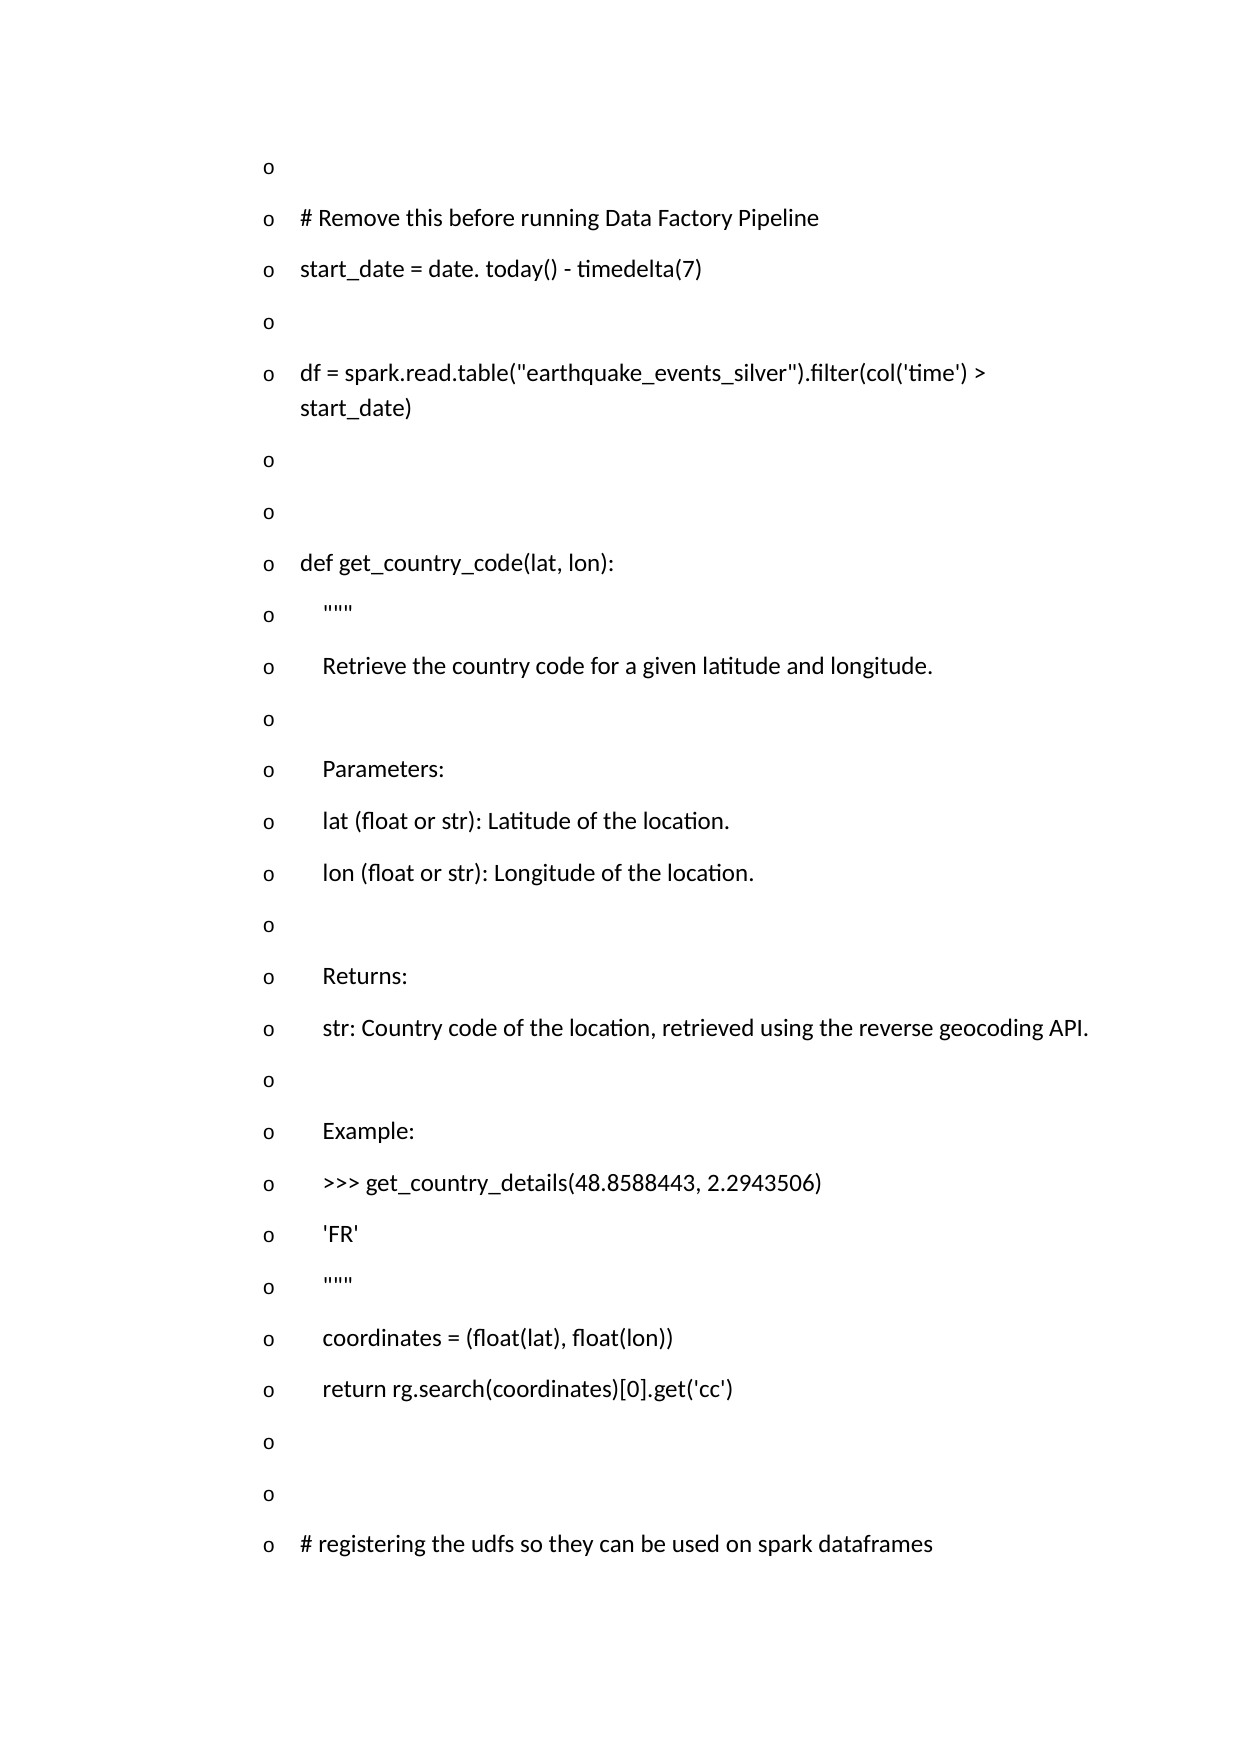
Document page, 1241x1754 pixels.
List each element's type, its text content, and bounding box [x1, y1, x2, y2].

list # registering the udfs so they can be used on spark dataframes [262, 1528, 1090, 1559]
list Returns: [262, 960, 1090, 991]
list Retrieve the country code for a given latitude and longitude. [262, 650, 1090, 681]
list Parameters: [262, 753, 1090, 784]
list """ [262, 598, 1090, 629]
list str: Country code of the location, retrieved using the reverse geocoding API. [262, 1012, 1090, 1042]
list """ [262, 1270, 1090, 1301]
list coordinates = (float(lat), float(lon)) [262, 1322, 1090, 1352]
list return rg.search(coordinates)[0].get('cc') [262, 1373, 1090, 1404]
list lat (float or str): Latitude of the location. [262, 805, 1090, 836]
list Example: [262, 1115, 1090, 1146]
list start_date = date. today() - timedelta(7) [262, 253, 1090, 284]
list df = spark.read.table("earthquake_events_silver").filter(col('time') > start_date) [262, 357, 1090, 422]
list # Remove this before running Data Factory Pipeline [262, 202, 1090, 232]
list def get_country_code(lat, lon): [262, 547, 1090, 577]
list lon (float or str): Longitude of the location. [262, 857, 1090, 887]
list >>> get_country_details(48.8588443, 2.2943506) [262, 1167, 1090, 1197]
list 'FR' [262, 1218, 1090, 1249]
